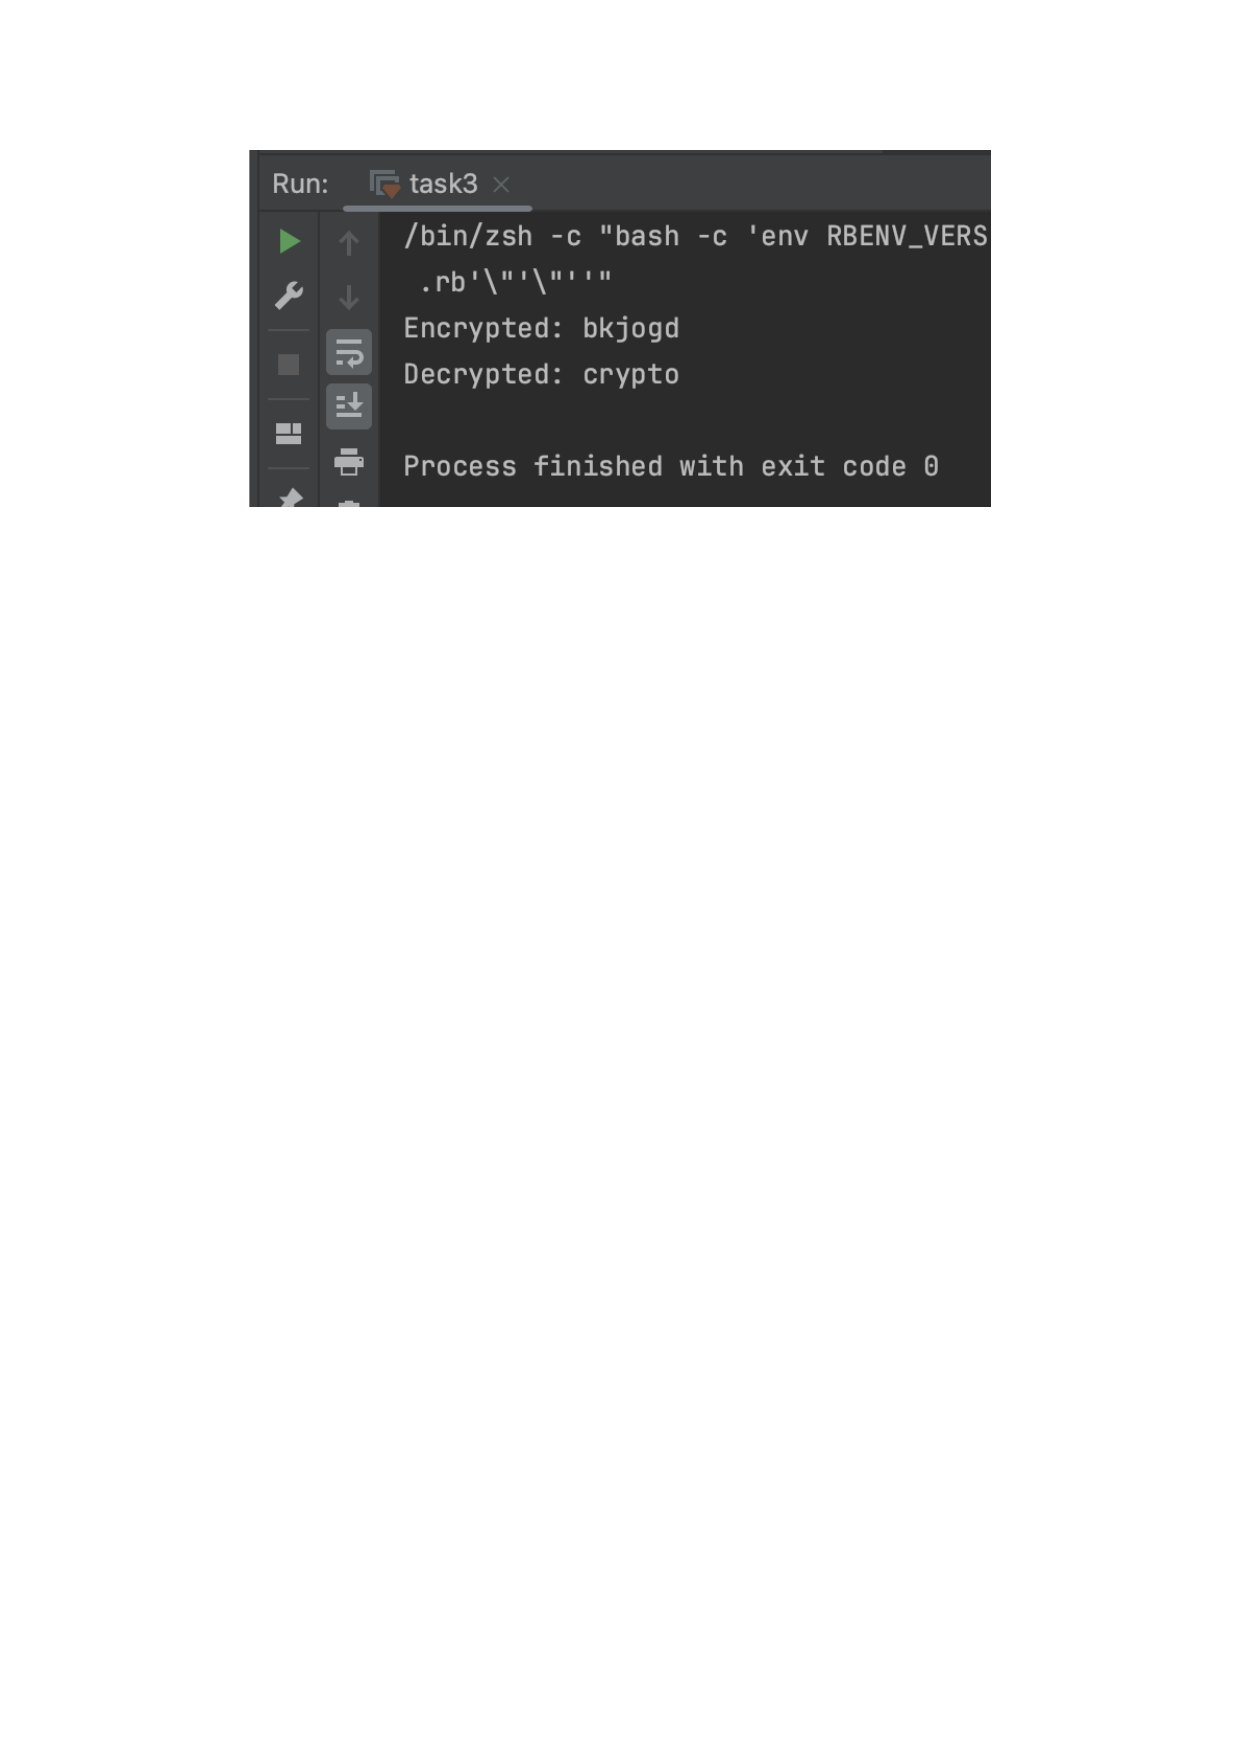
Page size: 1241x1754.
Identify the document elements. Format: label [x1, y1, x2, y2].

picture [249, 150, 991, 507]
